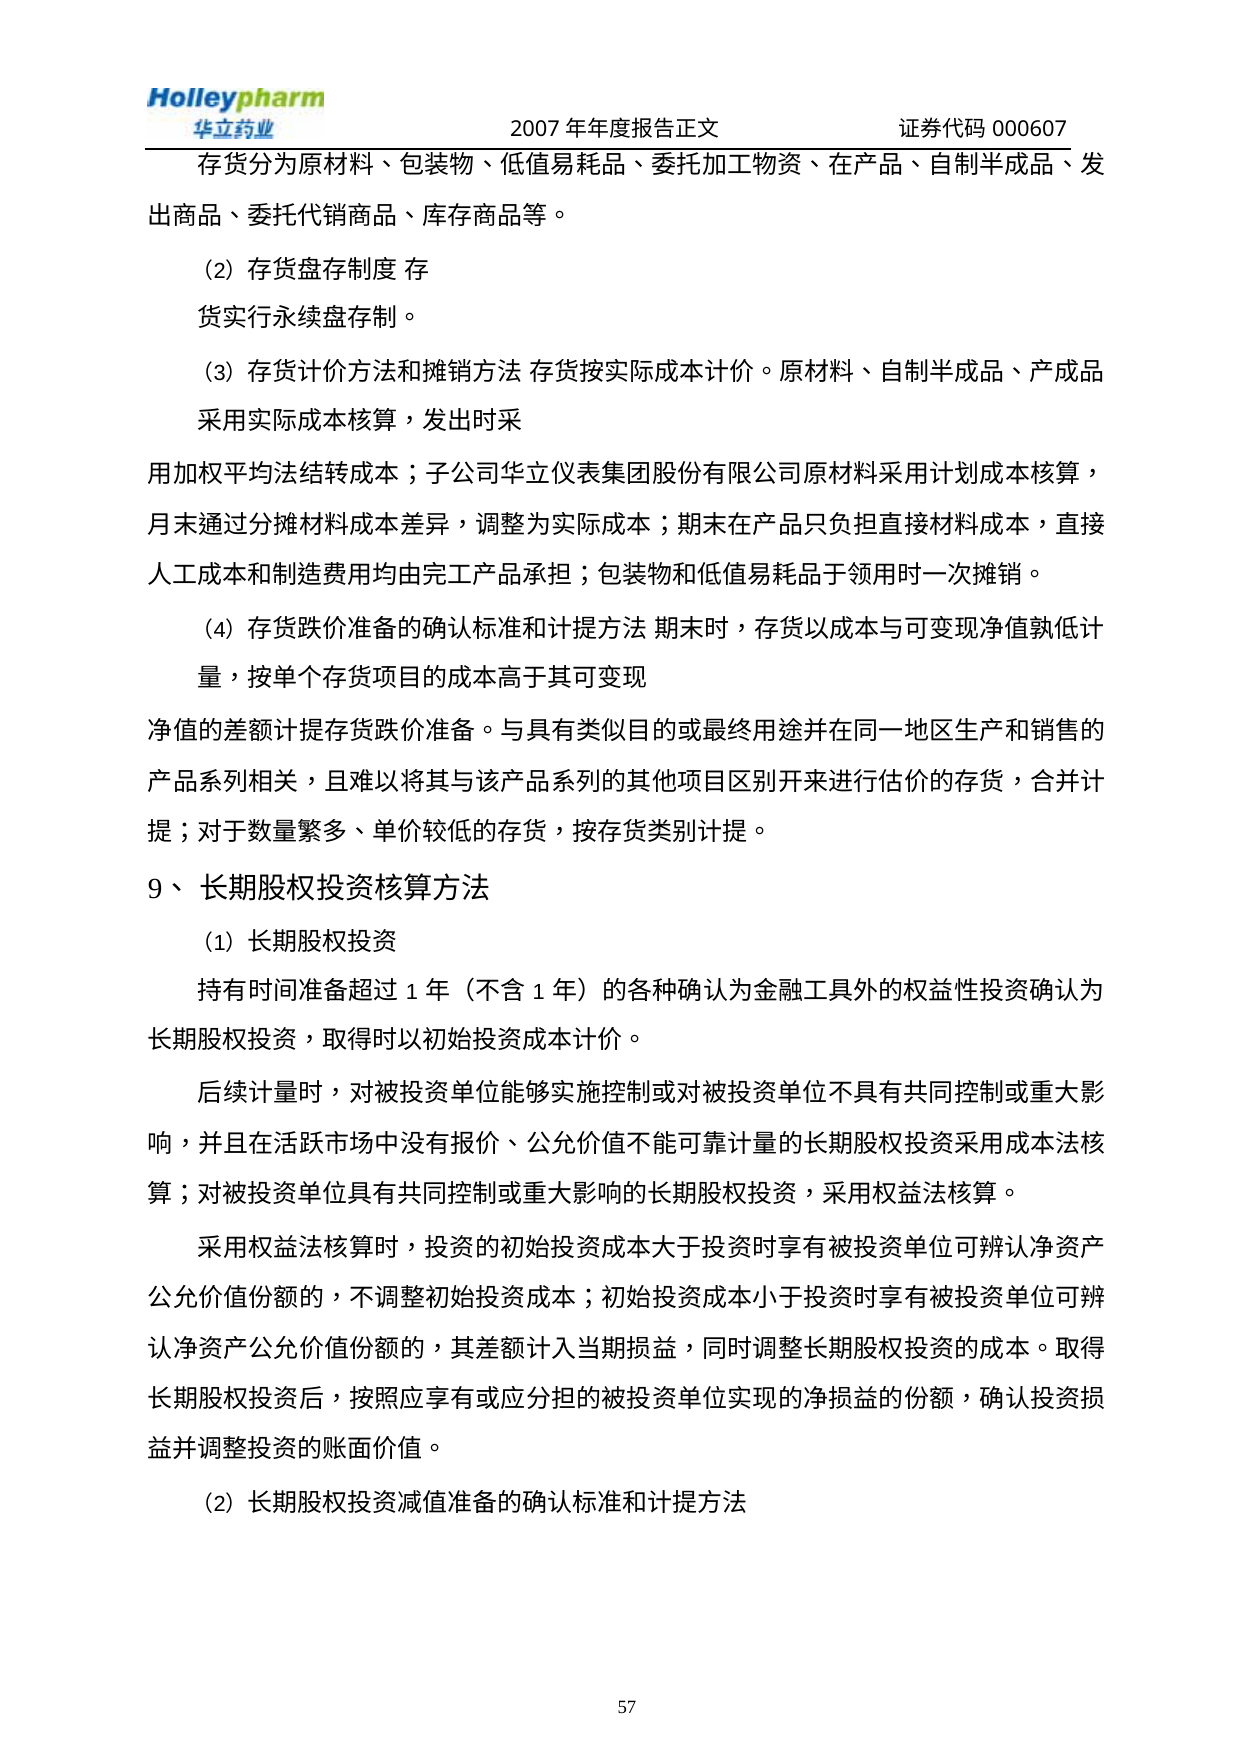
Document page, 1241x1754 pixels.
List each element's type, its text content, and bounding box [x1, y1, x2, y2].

text （1）长期股权投资 [191, 924, 1106, 958]
text 后续计量时，对被投资单位能够实施控制或对被投资单位不具有共同控制或重大影 响，并且在活跃市场中没有报价、公允价值不能可靠计量的长期股权投资采用成本法核 算；对被投资单位具有共同控制或重大影响的长期股权投资，采用权益法核算。 [148, 1075, 1106, 1210]
text （2）长期股权投资减值准备的确认标准和计提方法 [191, 1485, 1106, 1519]
text 用加权平均法结转成本；子公司华立仪表集团股份有限公司原材料采用计划成本核算， 月末通过分摊材料成本差异，调整为实际成本；期末在产品只负担直接材料成本，直接 人工成本和制造费用均由完工产品承担；包装物和低值易耗品于领用时一次摊销。 [148, 456, 1106, 591]
text （3）存货计价方法和摊销方法 存货按实际成本计价。原材料、自制半成品、产成品采用实际成本核算，发出时采 [191, 354, 1106, 436]
picture [147, 88, 324, 139]
text 2007 年年度报告正文 证券代码 000607 [510, 113, 1106, 143]
text （2）存货盘存制度 存货实行永续盘存制。 [191, 251, 450, 334]
text 持有时间准备超过 1 年（不含 1 年）的各种确认为金融工具外的权益性投资确认为 长期股权投资，取得时以初始投资成本计价。 [148, 973, 1106, 1056]
text 57 [146, 1696, 1107, 1717]
text 净值的差额计提存货跌价准备。与具有类似目的或最终用途并在同一地区生产和销售的 产品系列相关，且难以将其与该产品系列的其他项目区别开来进行估价的存货，合并计 提；对于数量繁多、单价较低的存货，按存货类别计提。 [148, 713, 1106, 848]
text （4）存货跌价准备的确认标准和计提方法 期末时，存货以成本与可变现净值孰低计量，按单个存货项目的成本高于其可变现 [191, 611, 1106, 693]
text 存货分为原材料、包装物、低值易耗品、委托加工物资、在产品、自制半成品、发 出商品、委托代销商品、库存商品等。 [148, 147, 1106, 231]
text 采用权益法核算时，投资的初始投资成本大于投资时享有被投资单位可辨认净资产 公允价值份额的，不调整初始投资成本；初始投资成本小于投资时享有被投资单位可辨 认净资产公允价值份额的，其差额计入当期损益，同时调整长期股权投资的成本。取得 长期股权投资后，按照应享有或应分担的被投资单位实现的净损益的份额，确认投资损 益并调整投资的账面价值。 [148, 1230, 1106, 1465]
subtitle 9、 长期股权投资核算方法 [148, 867, 1117, 907]
